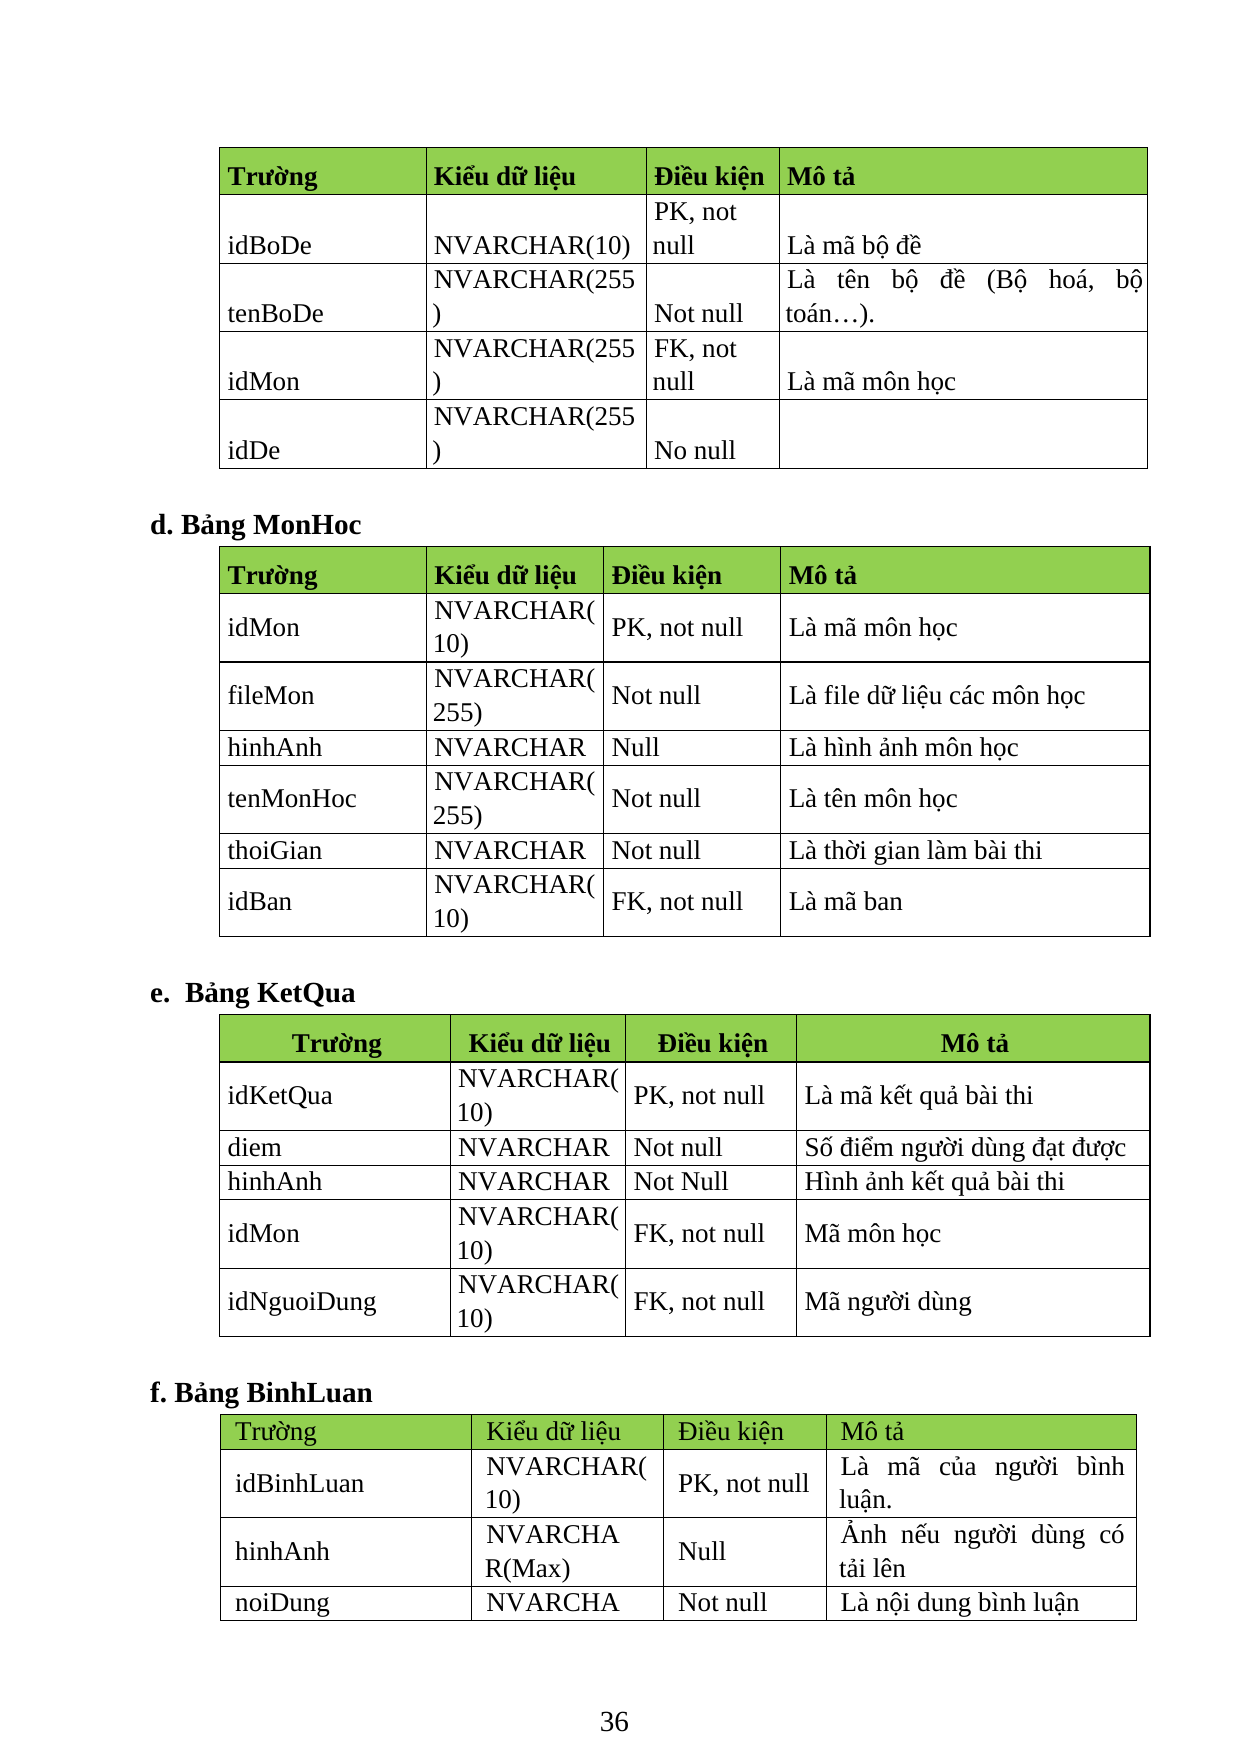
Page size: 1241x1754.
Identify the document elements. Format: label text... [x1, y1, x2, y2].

table_cell Mã người dùng [797, 1269, 1149, 1336]
table_cell Là mã môn học [781, 594, 1149, 661]
table_header Mô tả [797, 1015, 1149, 1061]
table_cell NVARCHAR(10) [451, 1200, 625, 1268]
table_cell NVARCHAR [427, 834, 603, 868]
table_cell tenBoDe [220, 264, 426, 331]
text f. Bảng BinhLuan [148, 1376, 1078, 1409]
table_cell idBan [220, 869, 426, 936]
table_cell FK, not null [647, 332, 779, 399]
table_cell NVARCHAR(255) [427, 663, 603, 730]
table_cell Là file dữ liệu các môn học [781, 663, 1149, 730]
table_cell idBoDe [220, 195, 426, 263]
table_cell FK, not null [604, 869, 780, 936]
table_cell Null [664, 1518, 826, 1586]
table_cell Not null [626, 1131, 796, 1164]
table_cell Là mã bộ đề [780, 195, 1147, 263]
table_cell idMon [220, 1200, 450, 1268]
table_header Mô tả [827, 1415, 1136, 1449]
table_cell Là hình ảnh môn học [781, 731, 1149, 764]
table_header Kiểu dữ liệu [427, 148, 646, 194]
table_header Kiểu dữ liệu [451, 1015, 625, 1061]
table_header Kiểu dữ liệu [427, 547, 603, 593]
table_cell hinhAnh [221, 1518, 471, 1586]
table_cell thoiGian [220, 834, 426, 868]
table_cell PK, not null [604, 594, 780, 661]
table_cell PK, not null [647, 195, 779, 263]
table_cell hinhAnh [220, 1166, 450, 1199]
table_cell noiDung [221, 1587, 471, 1620]
table_cell Null [604, 731, 780, 764]
table_cell Là tên bộ đề (Bộ hoá, bộ toán…). [780, 264, 1147, 331]
table_cell Là mã kết quả bài thi [797, 1063, 1149, 1130]
table_cell Mã môn học [797, 1200, 1149, 1268]
table_cell Not null [604, 766, 780, 833]
table_cell Not null [604, 663, 780, 730]
table_cell idKetQua [220, 1063, 450, 1130]
table_cell idMon [220, 594, 426, 661]
table_cell diem [220, 1131, 450, 1164]
table_cell NVARCHAR(255) [427, 264, 646, 331]
table_cell NVARCHAR(10) [472, 1587, 663, 1620]
table_cell NVARCHAR(Max) [472, 1518, 663, 1586]
table_cell NVARCHAR [451, 1131, 625, 1164]
table_cell Not Null [626, 1166, 796, 1199]
table_cell Là mã ban [781, 869, 1149, 936]
table_cell Not null [604, 834, 780, 868]
table_header Điều kiện [647, 148, 779, 194]
table_cell Ảnh nếu người dùng có tải lên [827, 1518, 1136, 1586]
table_cell Số điểm người dùng đạt được [797, 1131, 1149, 1164]
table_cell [827, 1587, 1136, 1620]
table_cell hinhAnh [220, 731, 426, 764]
table_cell NVARCHAR(10) [427, 195, 646, 263]
table_cell Not null [664, 1587, 826, 1620]
table_cell Là mã môn học [780, 332, 1147, 399]
table_cell No null [647, 400, 779, 468]
table_header Mô tả [780, 148, 1147, 194]
table_cell NVARCHAR(10) [451, 1063, 625, 1130]
table_header Trường [220, 148, 426, 194]
text d. Bảng MonHoc [148, 507, 1078, 541]
table_header Điều kiện [664, 1415, 826, 1449]
table_cell NVARCHAR(255) [427, 400, 646, 468]
table_cell NVARCHAR [451, 1166, 625, 1199]
table_cell Not null [647, 264, 779, 331]
table_cell FK, not null [626, 1269, 796, 1336]
table_header Trường [221, 1415, 471, 1449]
table_cell NVARCHAR(255) [427, 766, 603, 833]
table_cell Là mã của người bình luận. [827, 1450, 1136, 1517]
table_cell NVARCHAR(10) [472, 1450, 663, 1517]
table_cell tenMonHoc [220, 766, 426, 833]
table_cell PK, not null [664, 1450, 826, 1517]
table_cell Hình ảnh kết quả bài thi [797, 1166, 1149, 1199]
table_cell NVARCHAR(10) [451, 1269, 625, 1336]
table_cell fileMon [220, 663, 426, 730]
table_cell Là tên môn học [781, 766, 1149, 833]
table_cell PK, not null [626, 1063, 796, 1130]
table_cell NVARCHAR(255) [427, 332, 646, 399]
table_cell idDe [220, 400, 426, 468]
table_cell idNguoiDung [220, 1269, 450, 1336]
table_cell Là thời gian làm bài thi [781, 834, 1149, 868]
table_header Điều kiện [604, 547, 780, 593]
table_cell NVARCHAR [427, 731, 603, 764]
table_cell FK, not null [626, 1200, 796, 1268]
table_cell NVARCHAR(10) [427, 869, 603, 936]
table_cell idMon [220, 332, 426, 399]
table_header Mô tả [781, 547, 1149, 593]
table_header Trường [220, 547, 426, 593]
table_header Điều kiện [626, 1015, 796, 1061]
table_header Kiểu dữ liệu [472, 1415, 663, 1449]
text e. Bảng KetQua [148, 976, 1078, 1009]
table_cell NVARCHAR(10) [427, 594, 603, 661]
table_cell idBinhLuan [221, 1450, 471, 1517]
table_cell [780, 400, 1147, 468]
table_header Trường [220, 1015, 450, 1061]
